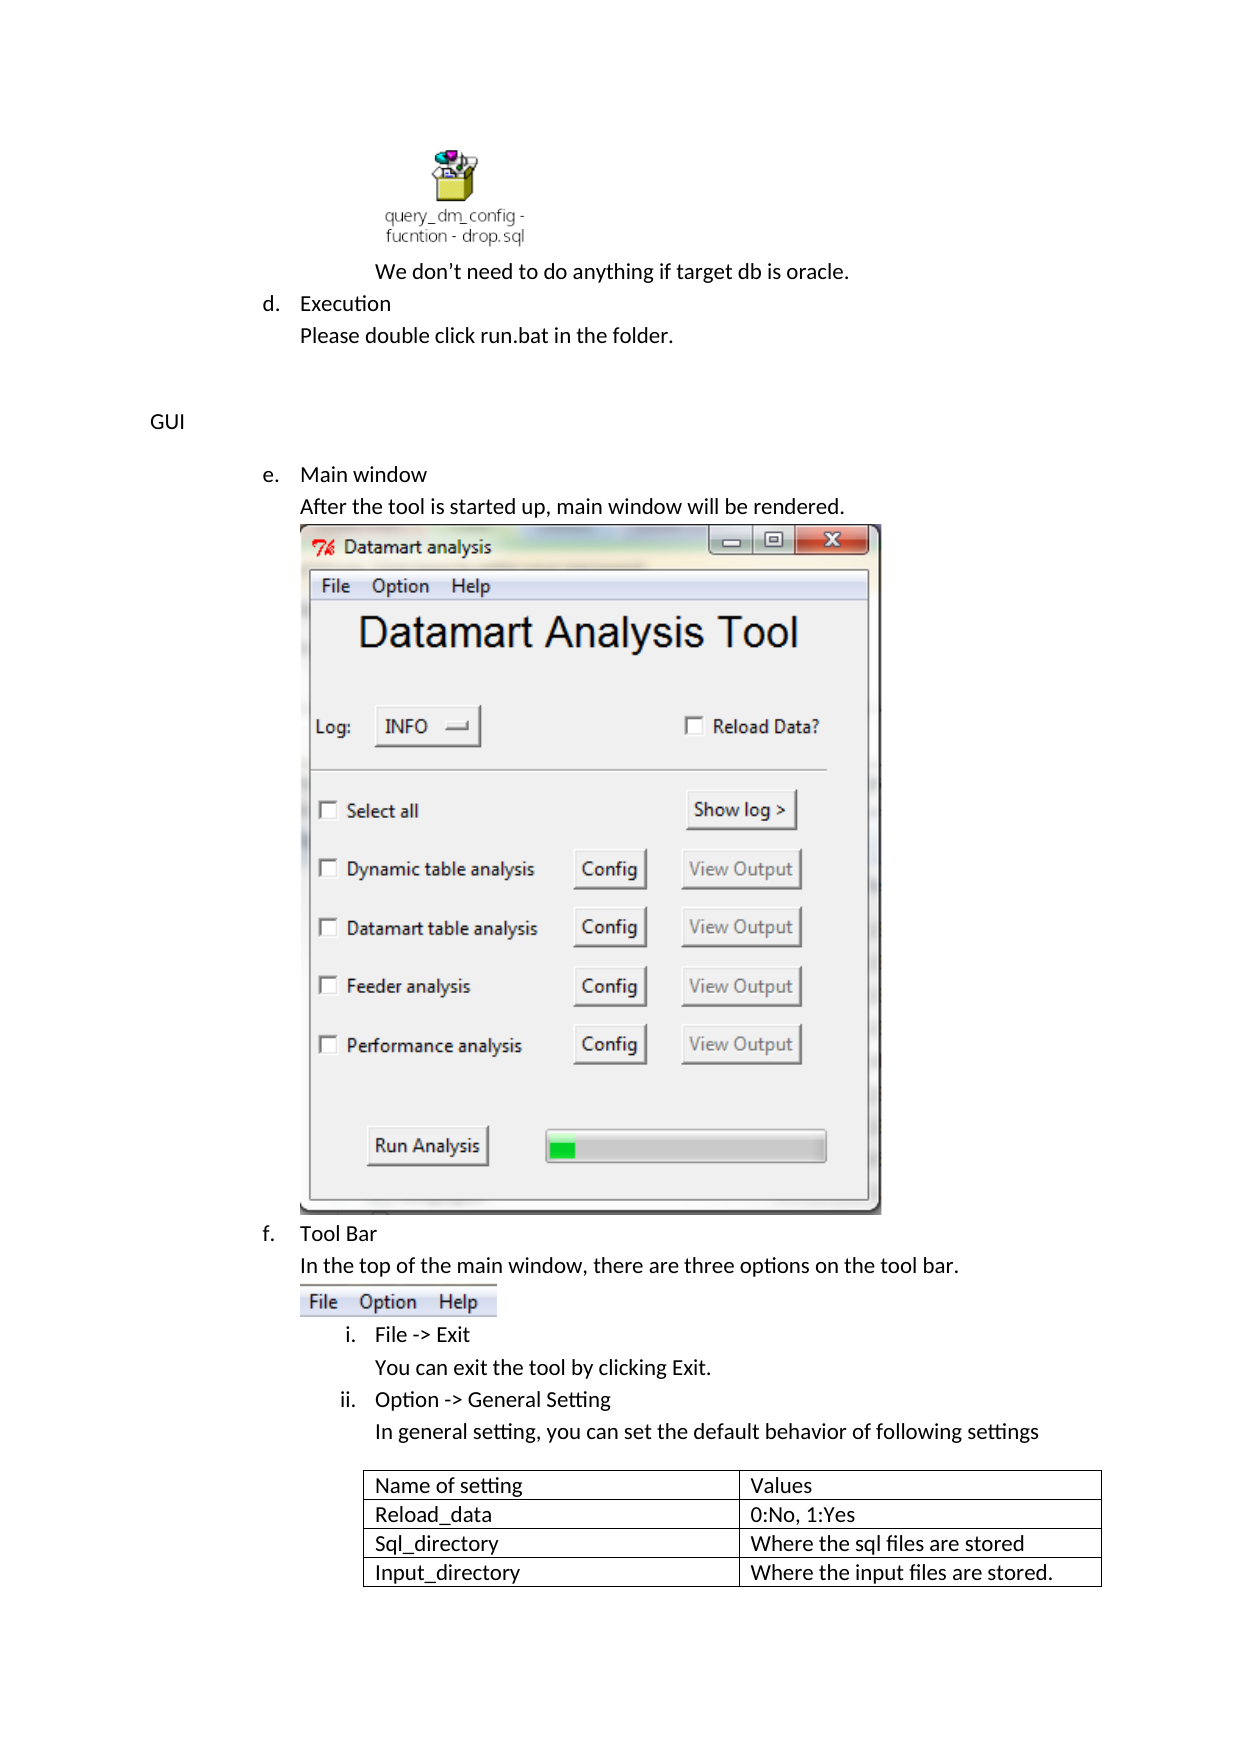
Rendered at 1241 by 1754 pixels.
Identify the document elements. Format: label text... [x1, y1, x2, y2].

list In general setting, you can set the default behavior of following settings [375, 1417, 1090, 1445]
picture [300, 524, 882, 1215]
list Option -> General Setting [356, 1385, 1090, 1413]
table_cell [740, 1558, 1101, 1586]
list In the top of the main window, there are three options on the tool bar. [300, 1251, 1090, 1279]
table_cell Input_directory [364, 1558, 739, 1586]
table_cell Sql_directory [364, 1529, 739, 1557]
table_cell Where the sql files are stored [740, 1529, 1101, 1557]
picture [300, 1283, 497, 1317]
text GUI [150, 407, 1090, 435]
list File -> Exit [356, 1320, 1090, 1348]
table_cell 0:No, 1:Yes [740, 1500, 1101, 1528]
list Main window [262, 460, 1090, 488]
table_header Values [740, 1471, 1101, 1499]
list Please double click run.bat in the folder. [300, 322, 1090, 350]
table_header Name of setting [364, 1471, 739, 1499]
list After the tool is started up, main window will be rendered. [300, 492, 1090, 520]
list You can exit the tool by clicking Exit. [375, 1353, 1090, 1381]
list We don’t need to do anything if target db is oracle. [375, 257, 1090, 285]
list Tool Bar [262, 1219, 1090, 1247]
list Execution [262, 289, 1090, 317]
table_cell Reload_data [364, 1500, 739, 1528]
